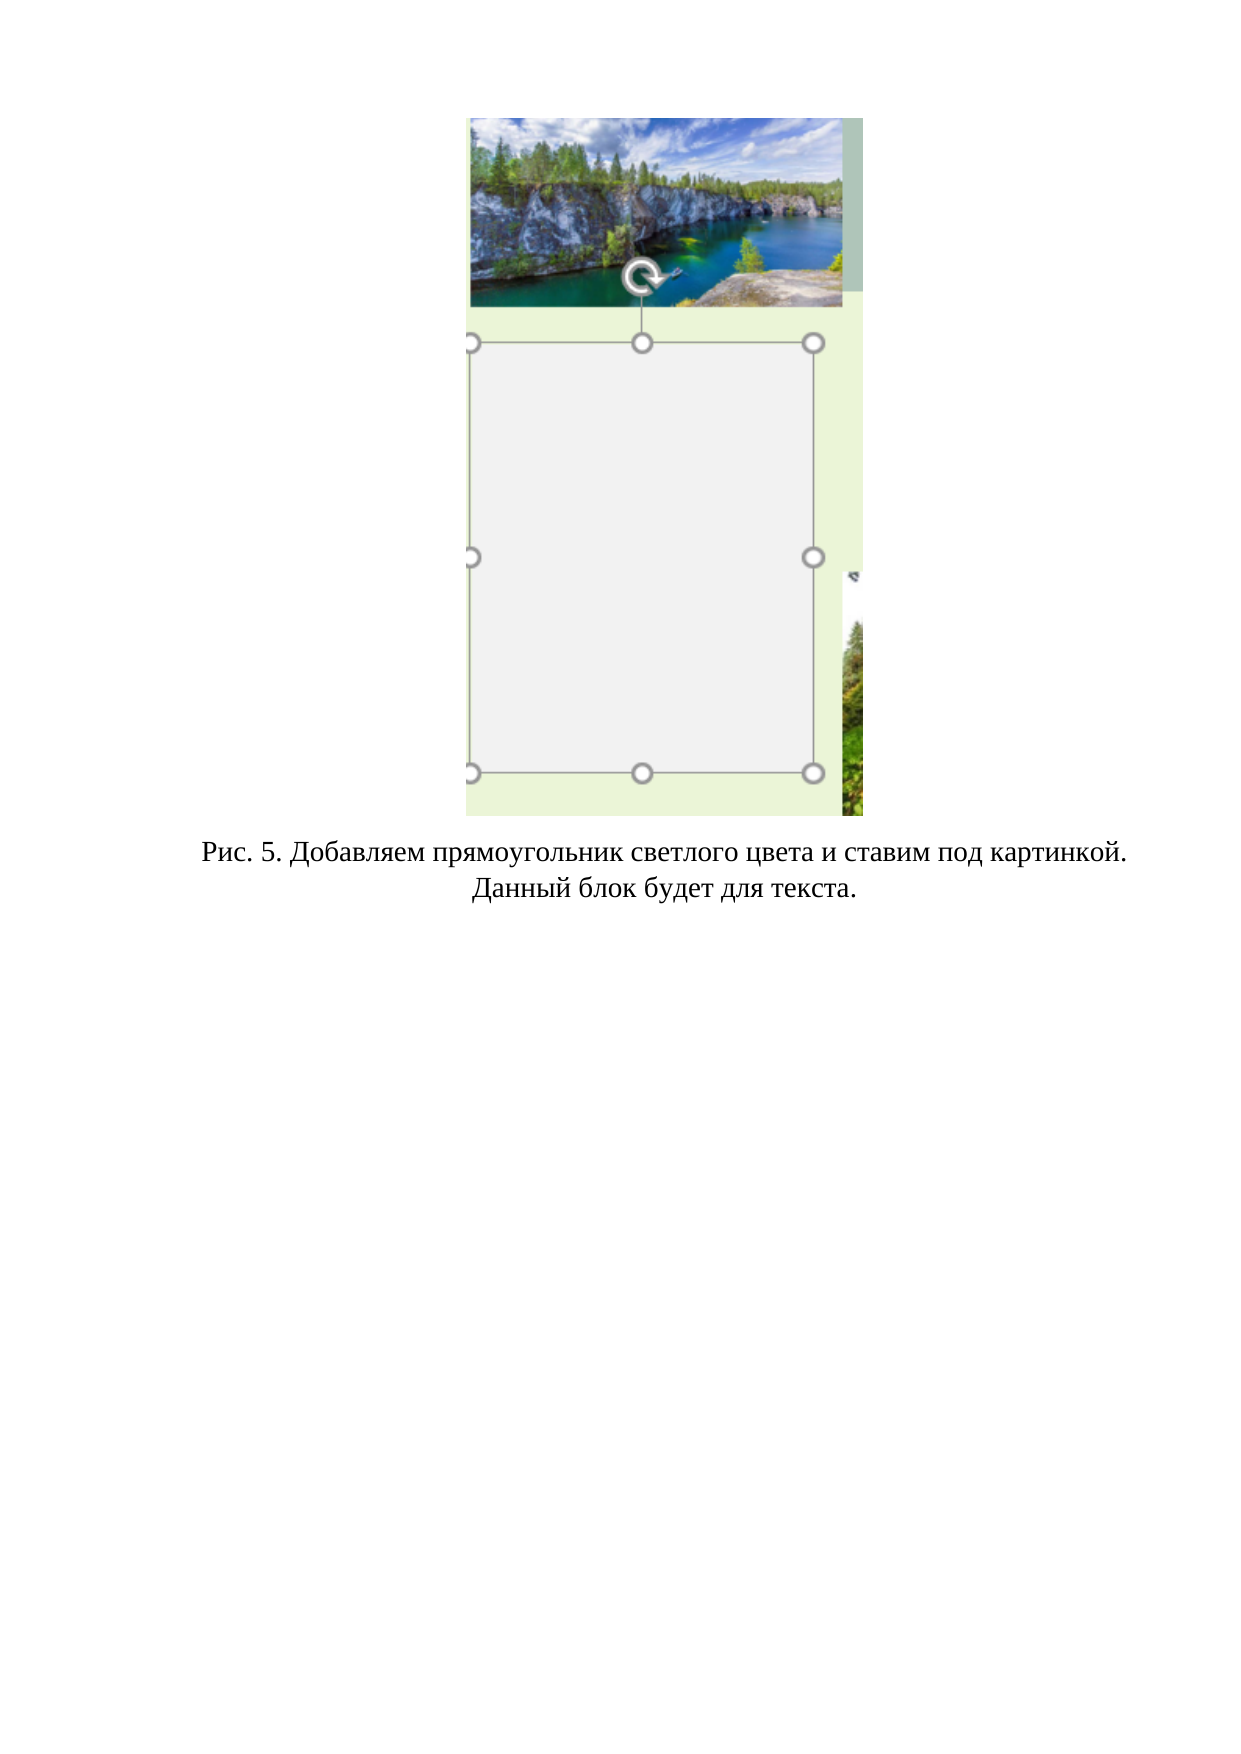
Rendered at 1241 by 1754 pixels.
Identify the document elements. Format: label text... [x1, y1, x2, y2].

text Рис. 5. Добавляем прямоугольник светлого цвета и ставим под картинкой. Данный блок будет для текста. [177, 834, 1152, 904]
picture [466, 118, 863, 816]
